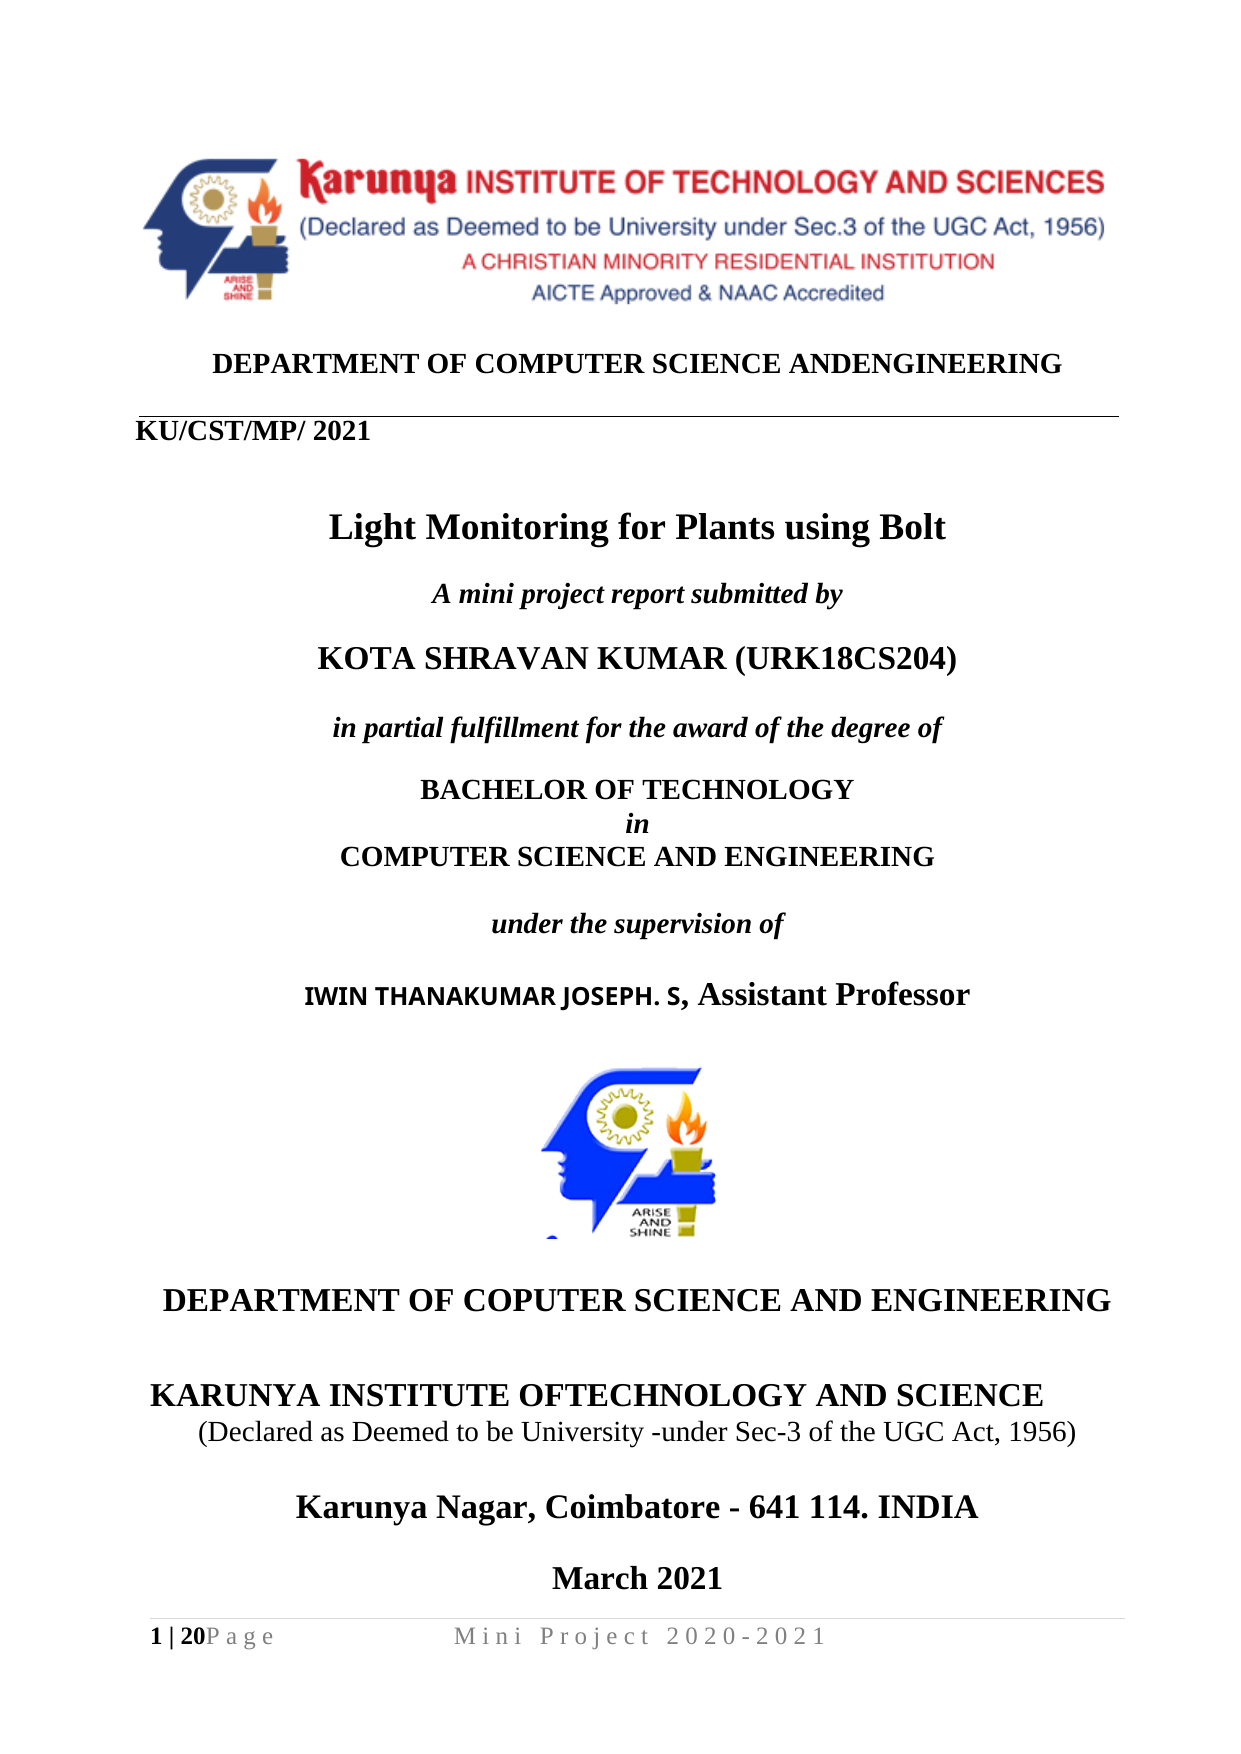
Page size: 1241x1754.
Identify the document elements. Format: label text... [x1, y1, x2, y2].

subtitle DEPARTMENT OF COMPUTER SCIENCE ANDENGINEERING [150, 346, 1125, 379]
text BACHELOR OF TECHNOLOGY [150, 772, 1125, 806]
text IWIN THANAKUMAR JOSEPH. S, Assistant Professor [150, 974, 1125, 1012]
text in partial fulfillment for the award of the degree of [150, 710, 1125, 744]
text Karunya Nagar, Coimbatore - 641 114. INDIA [150, 1487, 1125, 1526]
text under the supervision of [150, 907, 1125, 940]
text March 2021 [150, 1559, 1125, 1597]
picture [135, 150, 1111, 313]
text DEPARTMENT OF COPUTER SCIENCE AND ENGINEERING [150, 1281, 1125, 1319]
text KU/CST/MP/ 2021 [135, 413, 1125, 447]
text A mini project report submitted by [150, 576, 1125, 609]
text Light Monitoring for Plants using Bolt [150, 504, 1125, 547]
text (Declared as Deemed to be University -under Sec-3 of the UGC Act, 1956) [150, 1414, 1125, 1447]
text COMPUTER SCIENCE AND ENGINEERING [150, 839, 1125, 873]
text KARUNYA INSTITUTE OFTECHNOLOGY AND SCIENCE [150, 1375, 1125, 1414]
text KOTA SHRAVAN KUMAR (URK18CS204) [150, 638, 1125, 677]
picture [541, 1054, 737, 1239]
text in [150, 806, 1125, 839]
